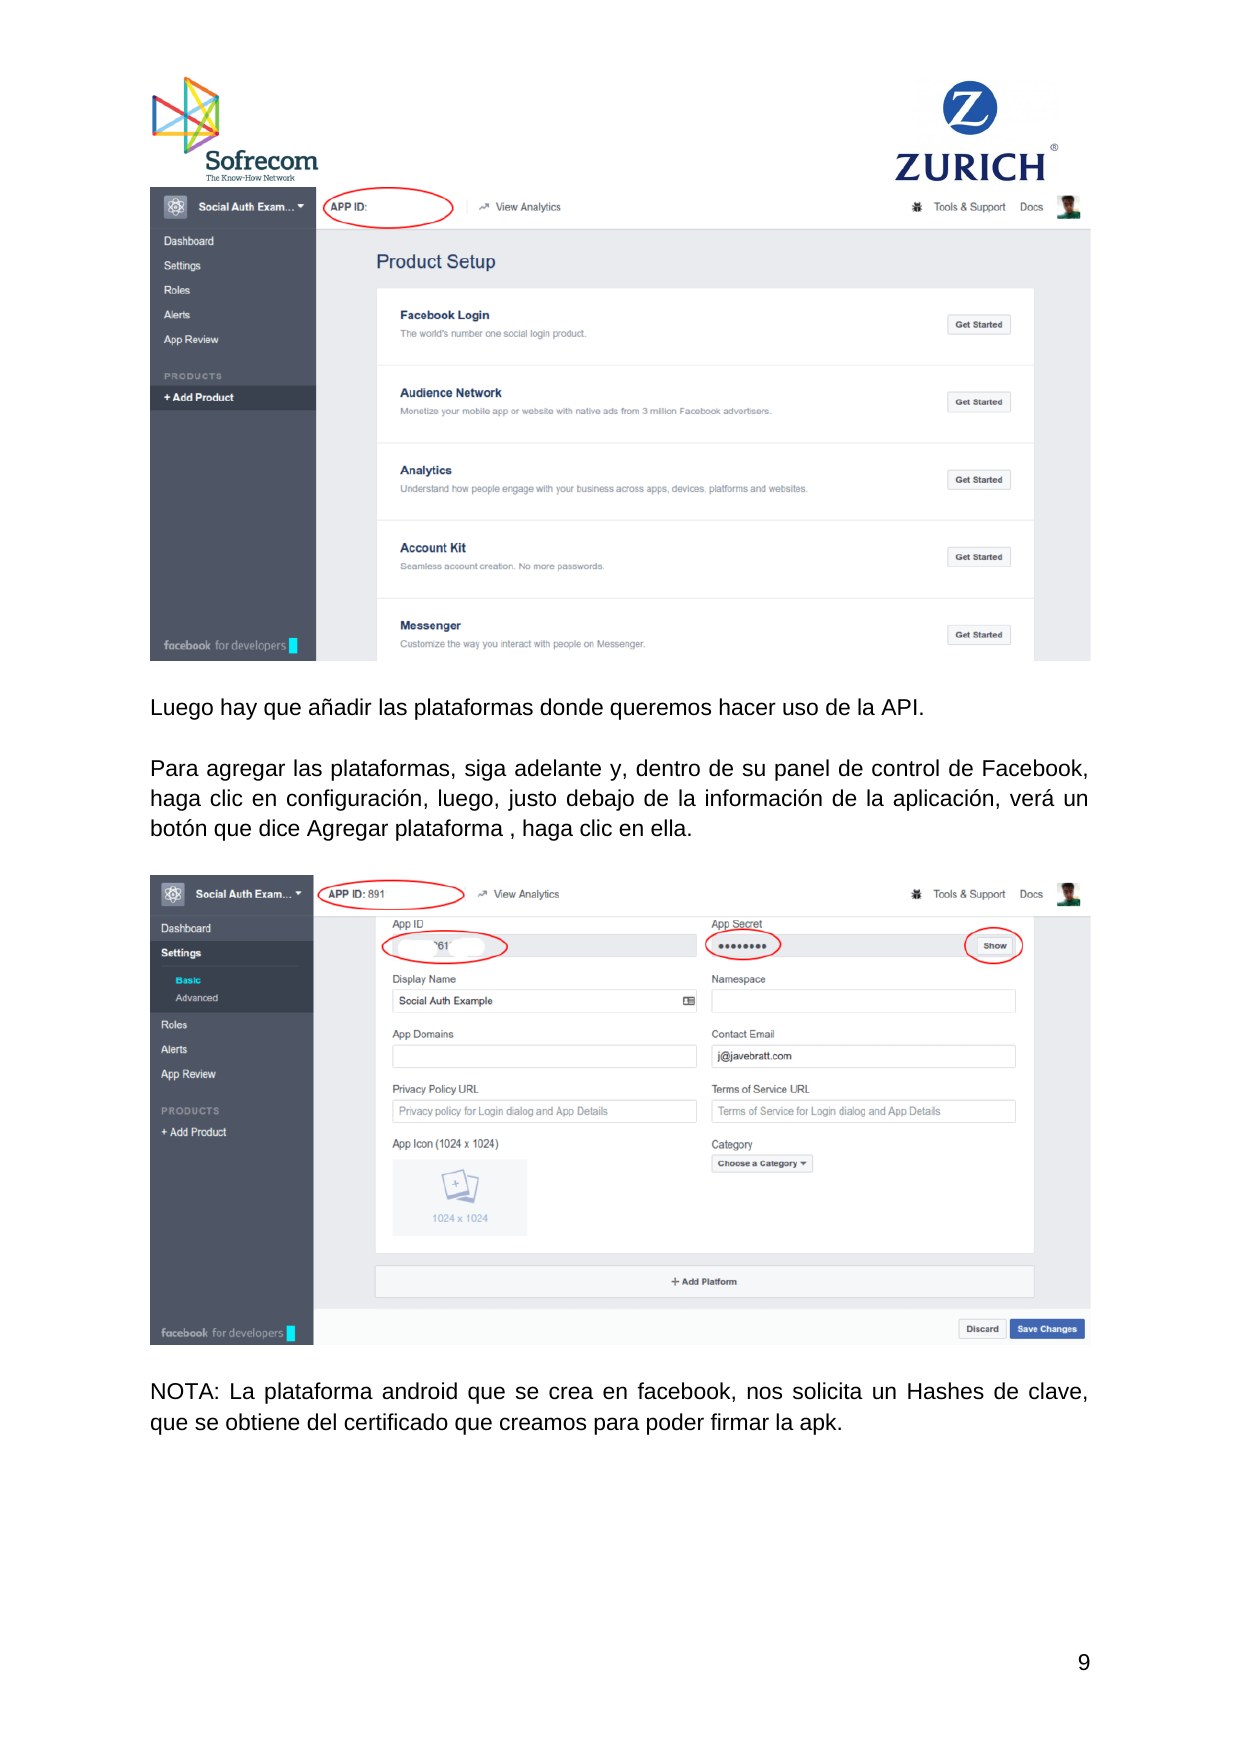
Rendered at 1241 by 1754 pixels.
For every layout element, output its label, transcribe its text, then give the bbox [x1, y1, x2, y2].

picture [893, 78, 1060, 184]
picture [150, 75, 320, 184]
text Para agregar las plataformas, siga adelante y, dentro de su panel de control de Facebook, haga clic en configuración, luego, justo debajo de la información de la aplicación, verá un botón que dice Agregar plataforma , haga clic en ella. [150, 755, 1090, 841]
picture [150, 875, 1091, 1345]
text NOTA: La plataforma android que se crea en facebook, nos solicita un Hashes de clave, que se obtiene del certificado que creamos para poder firmar la apk. [150, 1378, 1090, 1435]
text Luego hay que añadir las plataformas donde queremos hacer uso de la API. [150, 694, 1090, 721]
picture [150, 187, 1091, 661]
